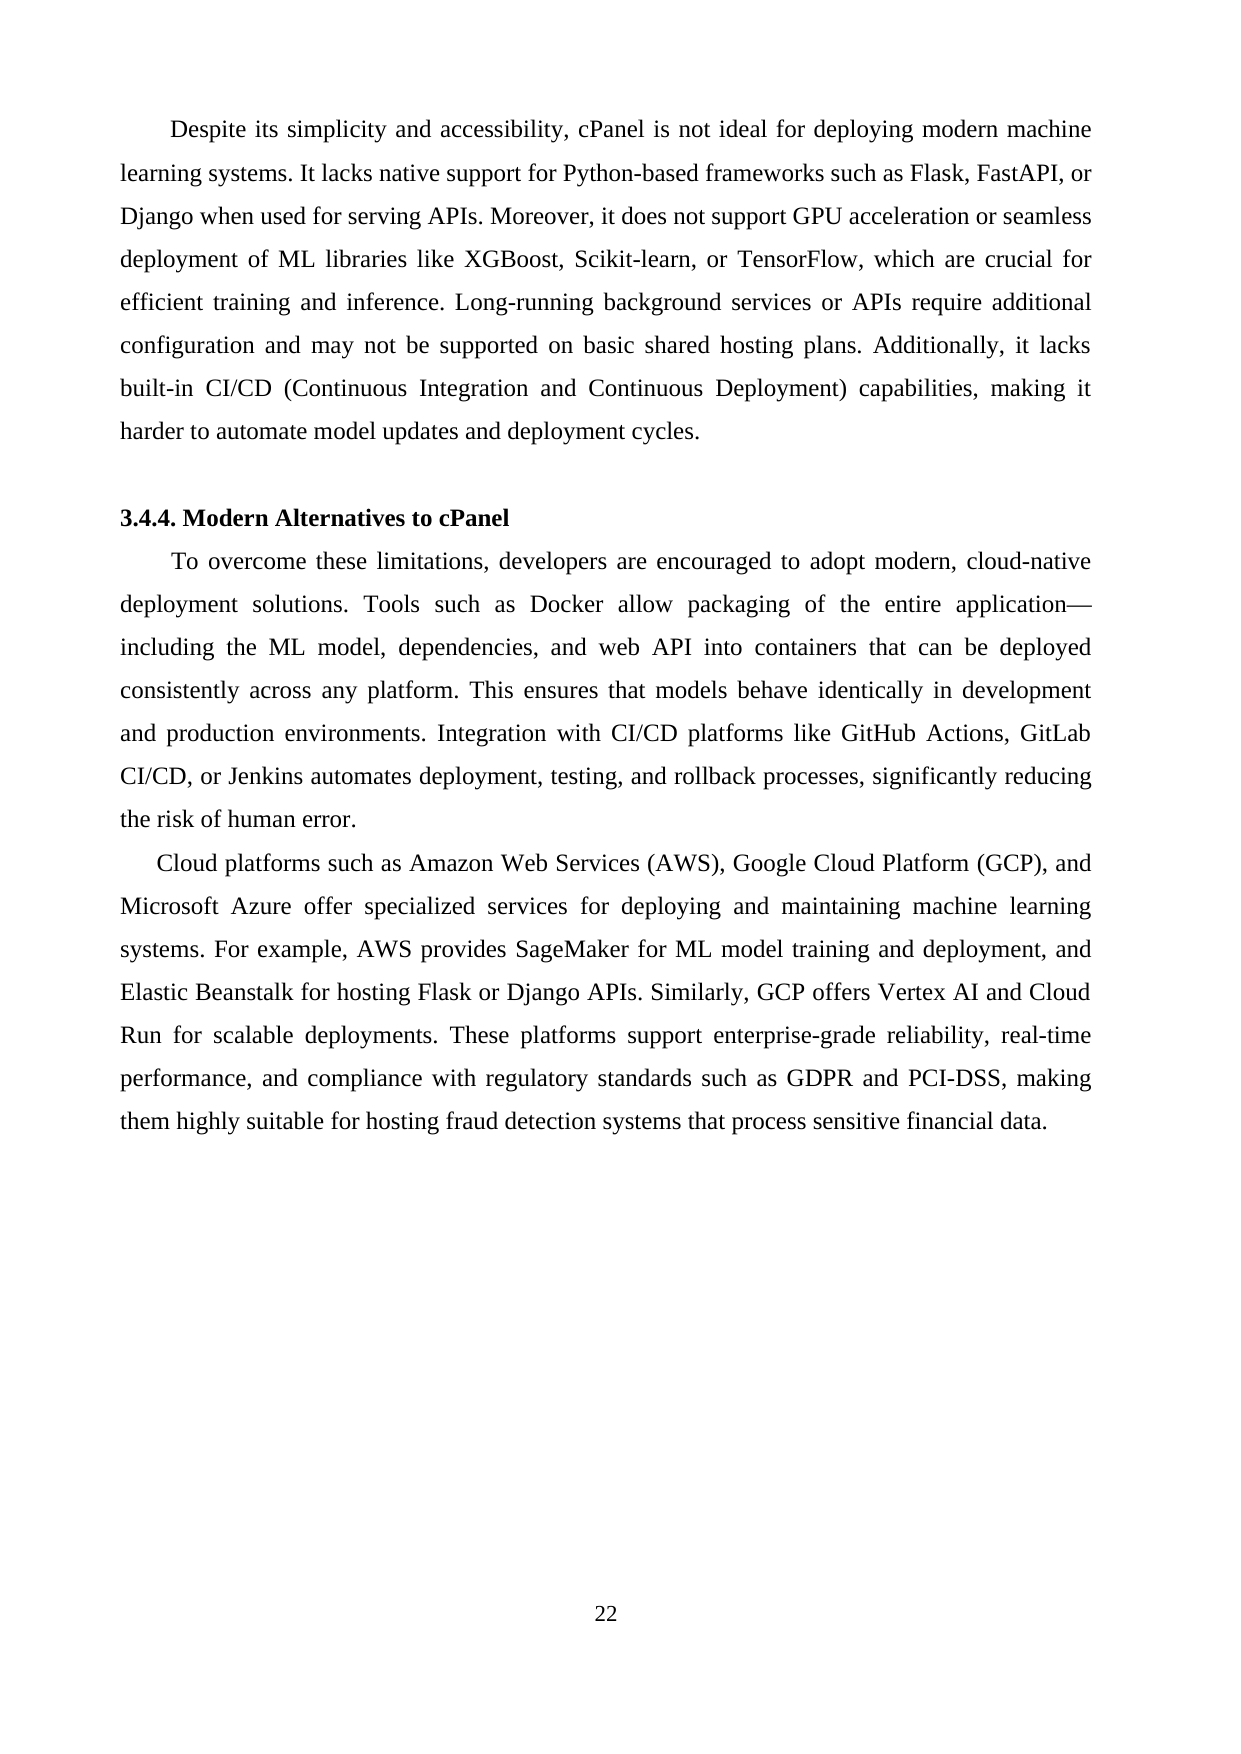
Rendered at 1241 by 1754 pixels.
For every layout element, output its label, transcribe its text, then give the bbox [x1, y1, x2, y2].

text 3.4.4. Modern Alternatives to cPanel [120, 503, 1092, 531]
text Cloud platforms such as Amazon Web Services (AWS), Google Cloud Platform (GCP), and Microsoft Azure offer specialized services for deploying and maintaining machine learning systems. For example, AWS provides SageMaker for ML model training and deployment, and Elastic Beanstalk for hosting Flask or Django APIs. Similarly, GCP offers Vertex AI and Cloud Run for scalable deployments. These platforms support enterprise-grade reliability, real-time performance, and compliance with regulatory standards such as GDPR and PCI-DSS, making them highly suitable for hosting fraud detection systems that process sensitive financial data. [120, 848, 1092, 1135]
text Despite its simplicity and accessibility, cPanel is not ideal for deploying modern machine learning systems. It lacks native support for Python-based frameworks such as Flask, FastAPI, or Django when used for serving APIs. Moreover, it does not support GPU acceleration or seamless deployment of ML libraries like XGBoost, Scikit-learn, or TensorFlow, which are crucial for efficient training and inference. Long-running background services or APIs require additional configuration and may not be supported on basic shared hosting plans. Additionally, it lacks built-in CI/CD (Continuous Integration and Continuous Deployment) capabilities, making it harder to automate model updates and deployment cycles. [120, 114, 1092, 445]
text To overcome these limitations, developers are encouraged to adopt modern, cloud-native deployment solutions. Tools such as Docker allow packaging of the entire application—including the ML model, dependencies, and web API into containers that can be deployed consistently across any platform. This ensures that models behave identically in development and production environments. Integration with CI/CD platforms like GitHub Actions, GitLab CI/CD, or Jenkins automates deployment, testing, and rollback processes, significantly reducing the risk of human error. [120, 546, 1092, 833]
